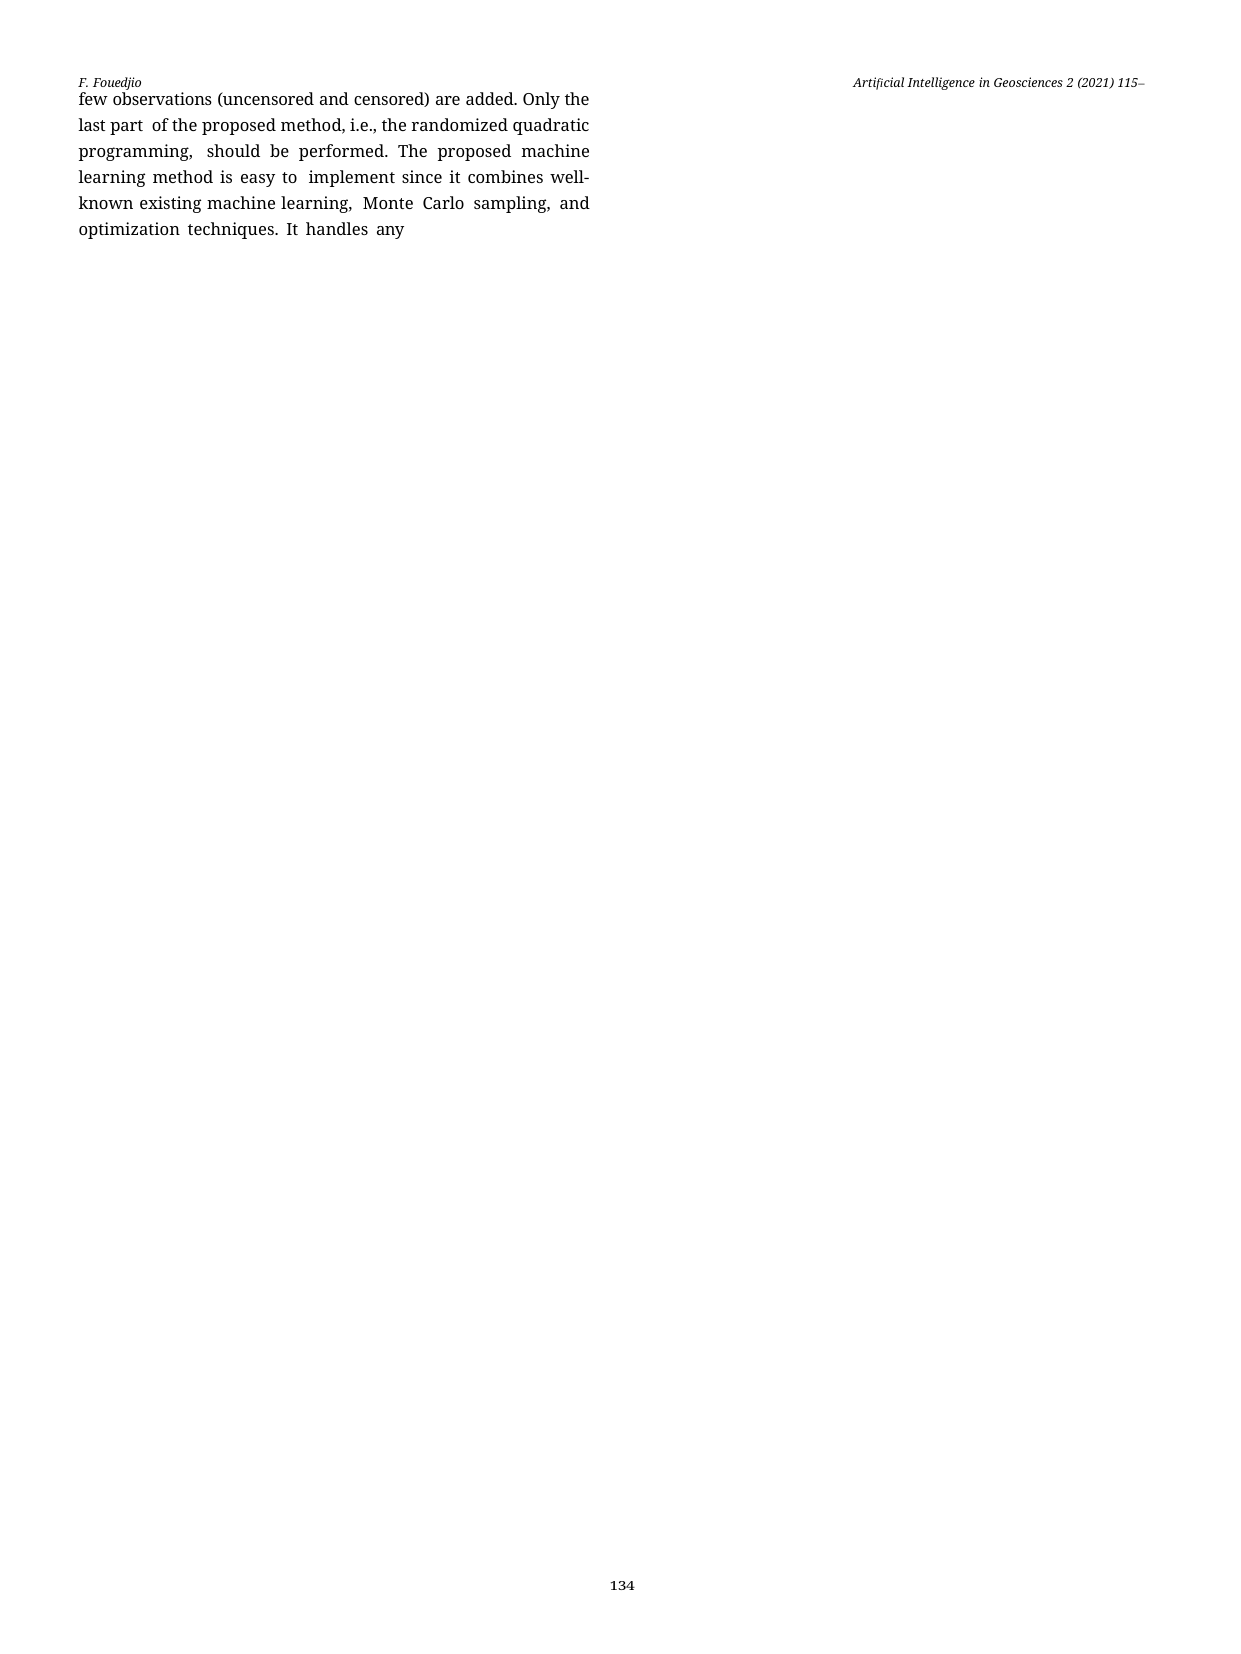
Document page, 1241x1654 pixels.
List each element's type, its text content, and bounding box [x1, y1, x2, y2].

text few observations (uncensored and censored) are added. Only the last part of the proposed method, i.e., the randomized quadratic programming, should be performed. The proposed machine learning method is easy to implement since it combines well-known existing machine learning, Monte Carlo sampling, and optimization techniques. It handles any [78, 87, 590, 240]
